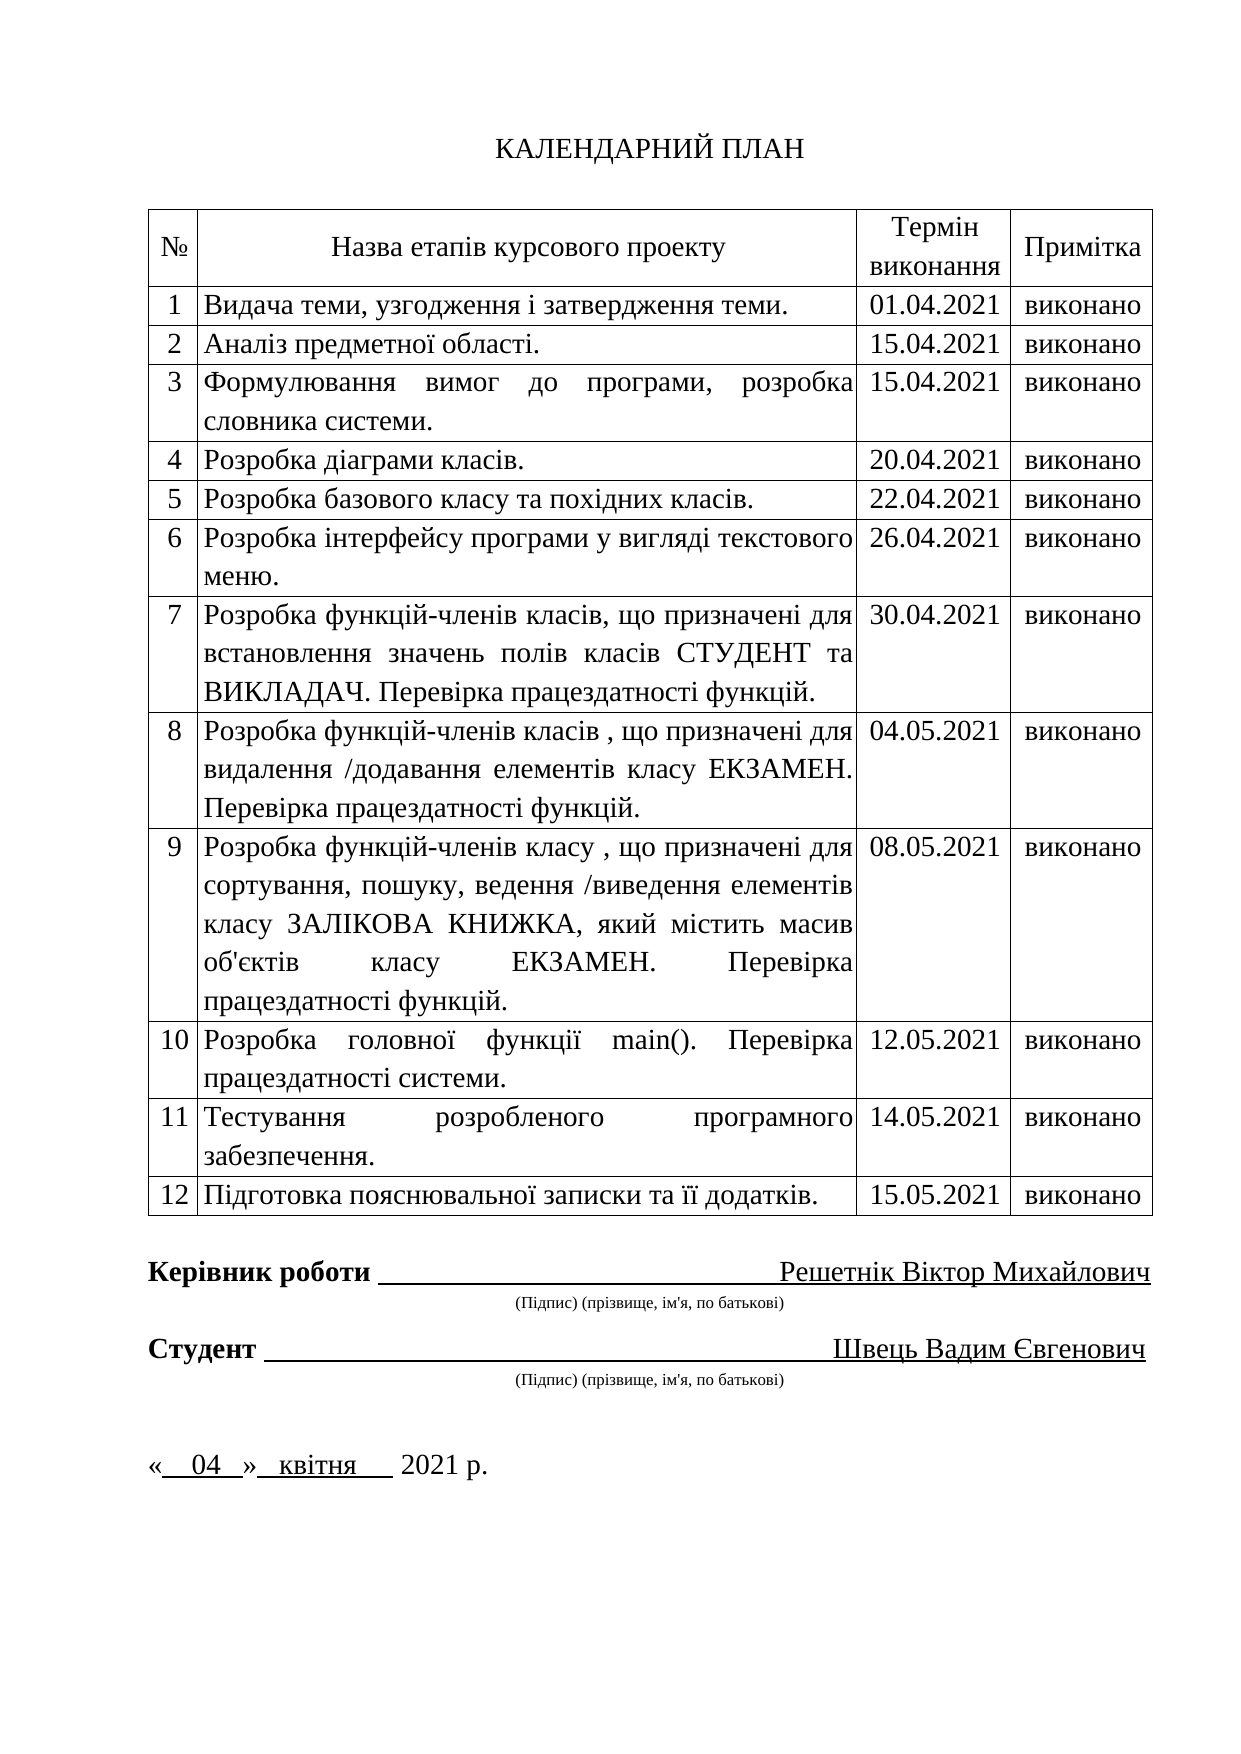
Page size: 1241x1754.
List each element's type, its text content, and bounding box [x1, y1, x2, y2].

table_cell 15.04.2021 [857, 365, 1010, 441]
table_cell Розробка функцій-членів класів , що призначені для видалення /додавання елементів класу ЕКЗАМЕН. Перевірка працездатності функцій. [198, 713, 856, 828]
table_cell 20.04.2021 [857, 442, 1010, 480]
table_cell 5 [149, 481, 197, 519]
table_cell 11 [149, 1099, 197, 1176]
table_cell виконано [1011, 287, 1152, 325]
table_cell 26.04.2021 [857, 520, 1010, 596]
table_cell виконано [1011, 597, 1152, 712]
table_cell 22.04.2021 [857, 481, 1010, 519]
table_cell 9 [149, 829, 197, 1021]
table_cell 7 [149, 597, 197, 712]
text Керівник роботи Решетнік Віктор Михайлович [148, 1254, 1152, 1288]
table_cell Розробка функцій-членів класу , що призначені для сортування, пошуку, ведення /виведення елементів класу ЗАЛІКОВА КНИЖКА, який містить масив об'єктів класу ЕКЗАМЕН. Перевірка працездатності функцій. [198, 829, 856, 1021]
table_cell Розробка базового класу та похідних класів. [198, 481, 856, 519]
table_cell Розробка функцій-членів класів, що призначені для встановлення значень полів класів СТУДЕНТ та ВИКЛАДАЧ. Перевірка працездатності функцій. [198, 597, 856, 712]
text (Підпис) (прізвище, ім'я, по батькові) [148, 1293, 1152, 1326]
table_cell виконано [1011, 365, 1152, 441]
table_cell 15.04.2021 [857, 326, 1010, 363]
text (Підпис) (прізвище, ім'я, по батькові) [148, 1370, 1152, 1403]
table_cell Видача теми, узгодження і затвердження теми. [198, 287, 856, 325]
table_cell Формулювання вимог до програми, розробка словника системи. [198, 365, 856, 441]
table_cell Підготовка пояснювальної записки та її додатків. [198, 1177, 856, 1214]
table_cell 12 [149, 1177, 197, 1214]
table_cell 12.05.2021 [857, 1022, 1010, 1098]
table_cell виконано [1011, 442, 1152, 480]
table_cell 14.05.2021 [857, 1099, 1010, 1176]
text Студент __ Швець Вадим Євгенович [148, 1331, 1152, 1365]
table_cell виконано [1011, 1177, 1152, 1214]
table_cell 10 [149, 1022, 197, 1098]
table_cell 01.04.2021 [857, 287, 1010, 325]
table_cell 30.04.2021 [857, 597, 1010, 712]
table_header Примітка [1011, 210, 1152, 286]
table_cell 8 [149, 713, 197, 828]
table_header Термін виконання [857, 210, 1010, 286]
table_header Назва етапів курсового проекту [198, 210, 856, 286]
text « 04 » квітня 2021 р. [148, 1447, 1152, 1480]
table_cell 3 [149, 365, 197, 441]
table_cell 1 [149, 287, 197, 325]
table_cell Аналіз предметної області. [198, 326, 856, 363]
table_cell Розробка інтерфейсу програми у вигляді текстового меню. [198, 520, 856, 596]
table_cell Розробка діаграми класів. [198, 442, 856, 480]
table_cell Тестування розробленого програмного забезпечення. [198, 1099, 856, 1176]
table_cell виконано [1011, 326, 1152, 363]
table_cell виконано [1011, 1022, 1152, 1098]
table_cell 2 [149, 326, 197, 363]
table_cell 08.05.2021 [857, 829, 1010, 1021]
table_cell 4 [149, 442, 197, 480]
table_cell виконано [1011, 829, 1152, 1021]
table_cell Розробка головної функції main(). Перевірка працездатності системи. [198, 1022, 856, 1098]
table_cell 6 [149, 520, 197, 596]
table_cell виконано [1011, 713, 1152, 828]
text КАЛЕНДАРНИЙ ПЛАН [148, 131, 1152, 165]
table_cell виконано [1011, 520, 1152, 596]
table_cell 04.05.2021 [857, 713, 1010, 828]
table_cell 15.05.2021 [857, 1177, 1010, 1214]
table_cell виконано [1011, 1099, 1152, 1176]
table_cell виконано [1011, 481, 1152, 519]
table_header № [149, 210, 197, 286]
